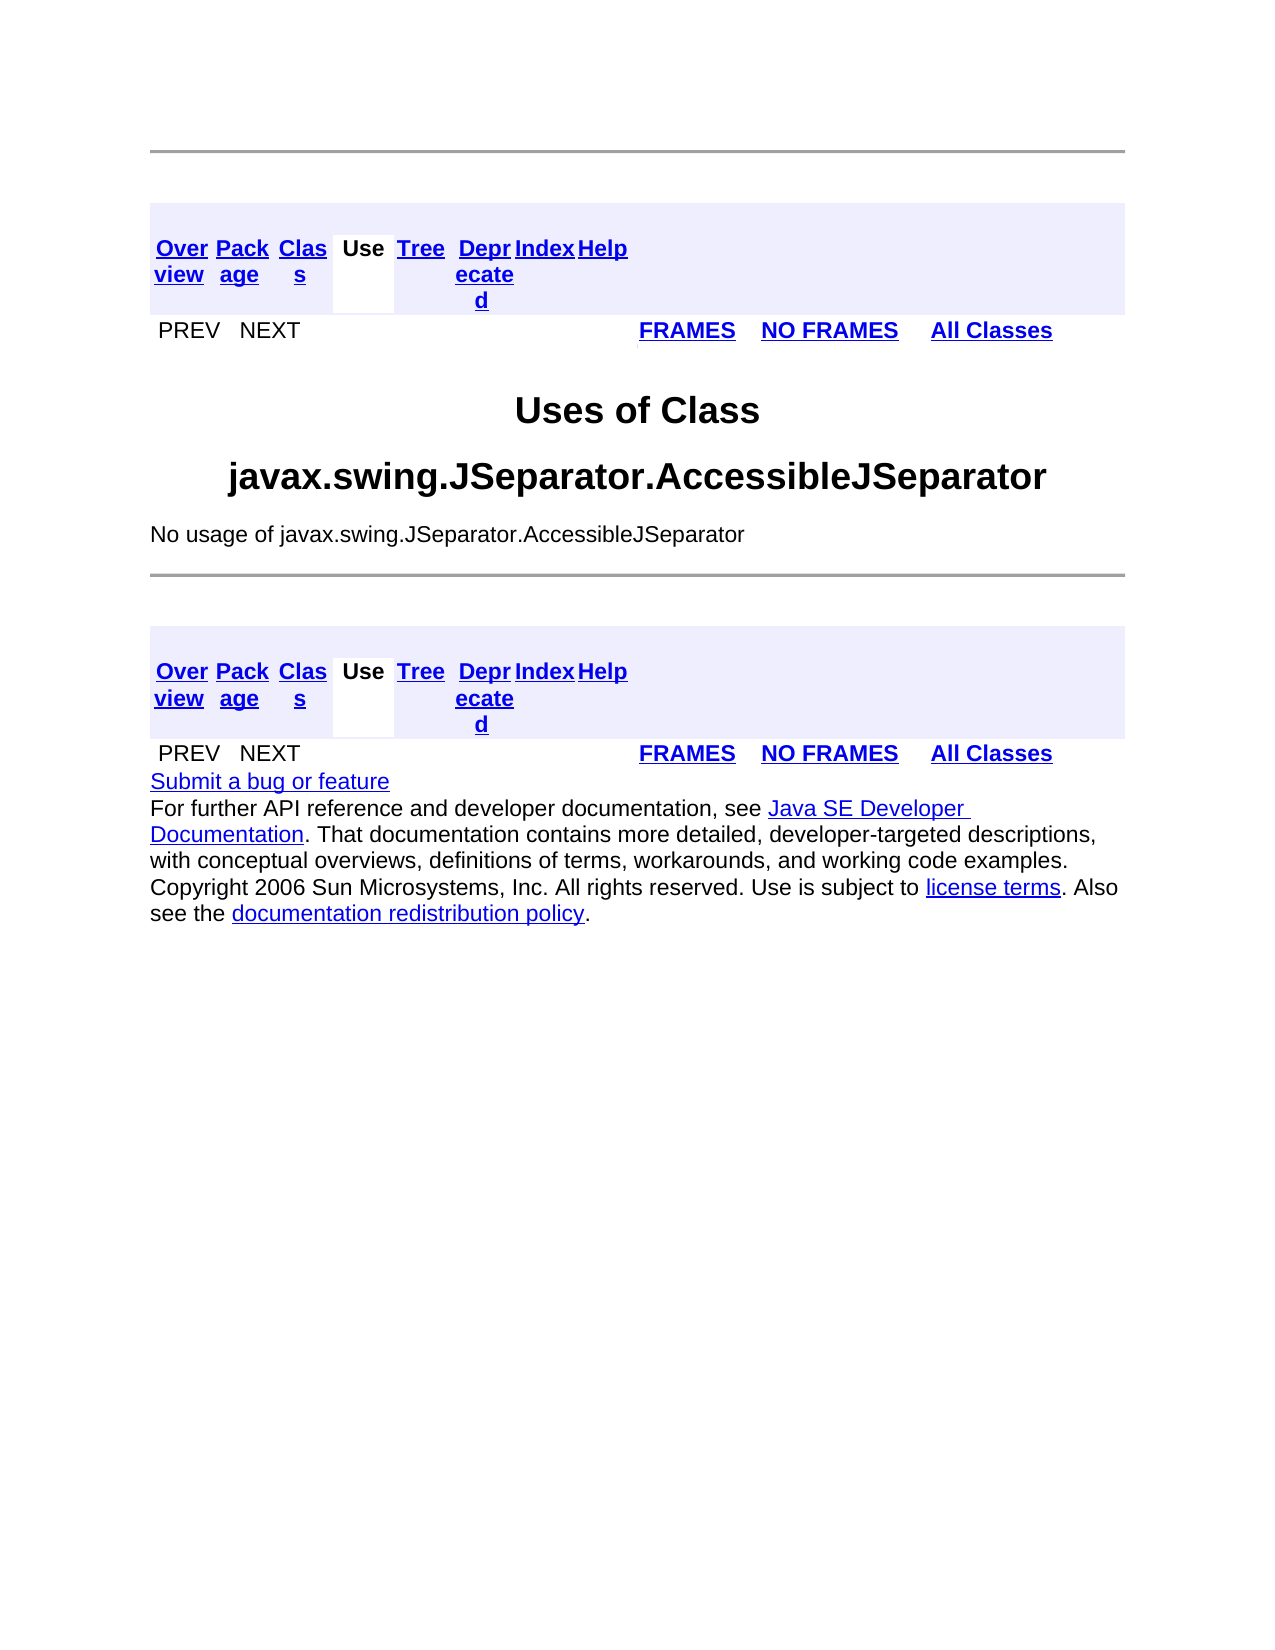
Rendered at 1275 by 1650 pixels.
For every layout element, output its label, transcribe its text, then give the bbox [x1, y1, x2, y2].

table_cell PREV NEXT [150, 739, 637, 768]
text Uses of Class [150, 388, 1125, 431]
text Copyright 2006 Sun Microsystems, Inc. All rights reserved. Use is subject to license terms. Also see the documentation redistribution policy. [150, 874, 1125, 926]
table_cell PREV NEXT [150, 315, 637, 345]
table_header [150, 203, 1125, 315]
text For further API reference and developer documentation, see Java SE Developer Documentation. That documentation contains more detailed, developer-targeted descriptions, with conceptual overviews, definitions of terms, workarounds, and working code examples. [150, 795, 1125, 874]
text javax.swing.JSeparator.AccessibleJSeparator [150, 454, 1125, 497]
table_cell FRAMES NO FRAMES All Classes [638, 739, 1125, 768]
table_cell FRAMES NO FRAMES All Classes [638, 315, 1125, 345]
table_header [150, 626, 1125, 739]
text Submit a bug or feature [150, 768, 1125, 795]
text No usage of javax.swing.JSeparator.AccessibleJSeparator [150, 521, 1125, 547]
